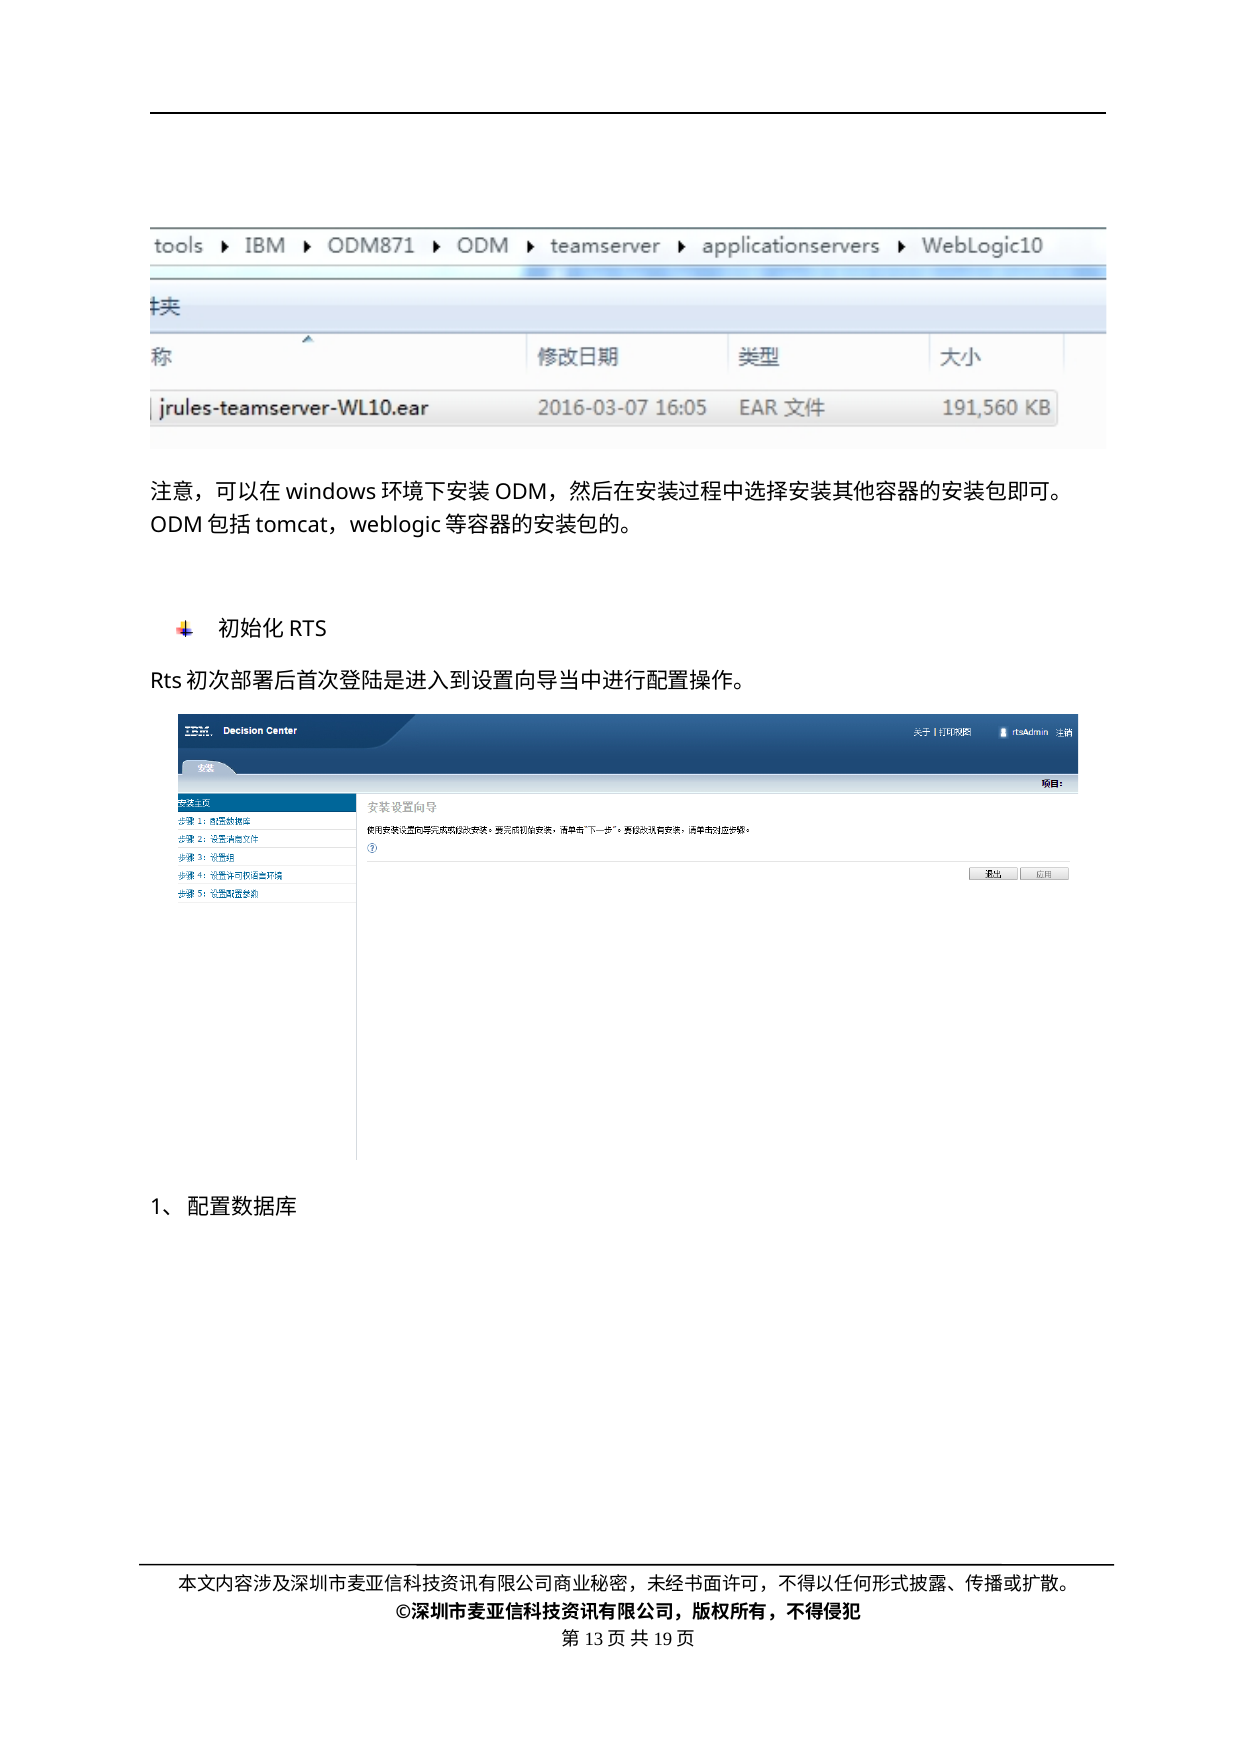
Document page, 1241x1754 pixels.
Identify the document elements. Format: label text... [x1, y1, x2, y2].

picture [176, 619, 193, 637]
picture [178, 714, 1079, 1160]
text 注意，可以在windows环境下安装ODM，然后在安装过程中选择安装其他容器的安装包即可。ODM包括tomcat，weblogic等容器的安装包的。 [150, 474, 1106, 539]
picture [150, 227, 1107, 449]
text Rts初次部署后首次登陆是进入到设置向导当中进行配置操作。 [150, 662, 1106, 695]
list 配置数据库 [150, 1189, 1106, 1221]
list 初始化RTS [175, 610, 1106, 643]
